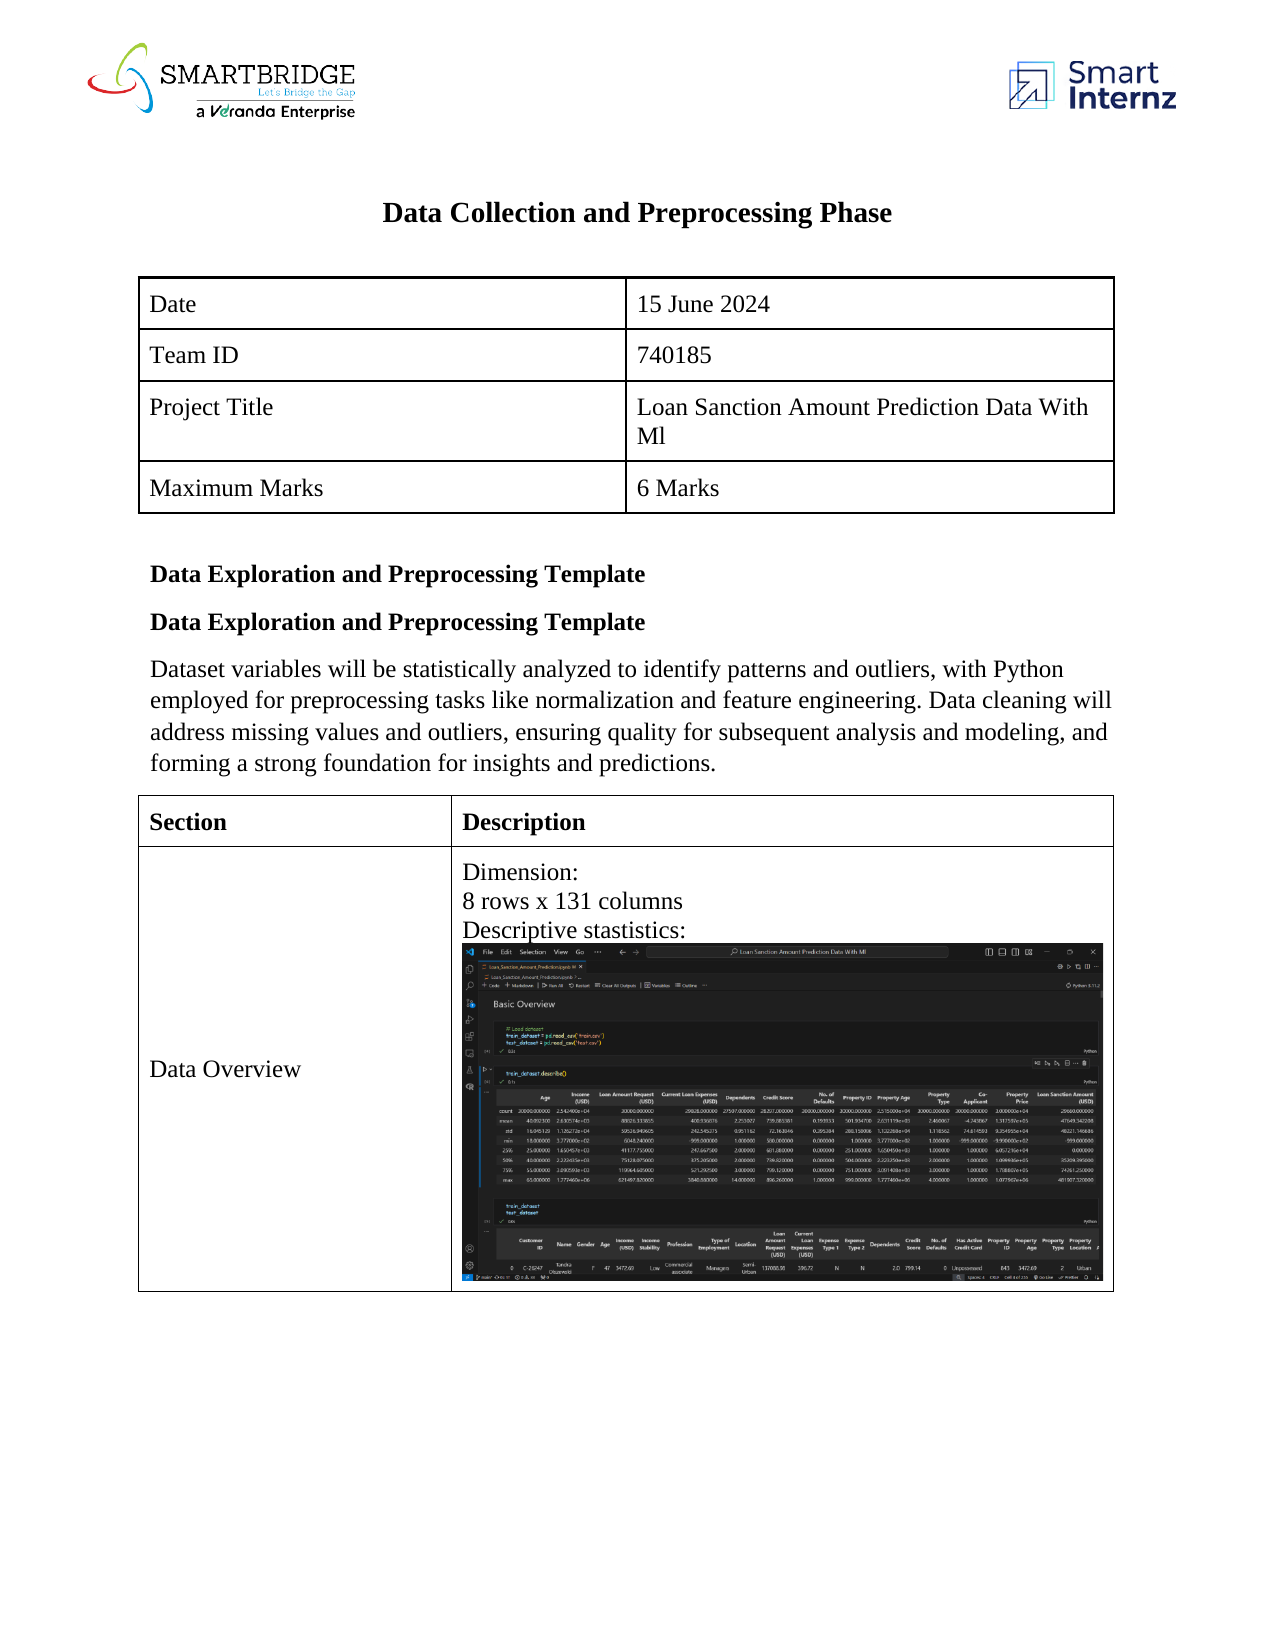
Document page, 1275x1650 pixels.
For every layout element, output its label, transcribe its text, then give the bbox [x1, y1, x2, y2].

table_header 15 June 2024 [627, 279, 1113, 328]
table_header Date [140, 279, 625, 328]
table_cell 740185 [627, 330, 1113, 380]
text Data Exploration and Preprocessing Template [150, 559, 1125, 588]
text Data Collection and Preprocessing Phase [150, 195, 1125, 229]
table_cell Maximum Marks [140, 462, 625, 512]
table_header Description [452, 796, 1113, 846]
table_header Section [139, 796, 451, 846]
table_cell Project Title [140, 382, 625, 460]
picture [1004, 61, 1181, 109]
picture [462, 943, 1104, 1281]
table_cell Team ID [140, 330, 625, 380]
table_cell Loan Sanction Amount Prediction Data With Ml [627, 382, 1113, 460]
text Data Exploration and Preprocessing Template [150, 607, 1125, 636]
text Dataset variables will be statistically analyzed to identify patterns and outliers, with Python employed for preprocessing tasks like normalization and feature engineering. Data cleaning will address missing values and outliers, ensuring quality for subsequent analysis and modeling, and forming a strong foundation for insights and predictions. [150, 654, 1125, 776]
table_cell 6 Marks [627, 462, 1113, 512]
picture [73, 20, 370, 142]
table_cell Data Overview [139, 847, 451, 1291]
table_cell Dimension: 8 rows x 131 columns Descriptive stastistics: [452, 847, 1113, 1291]
